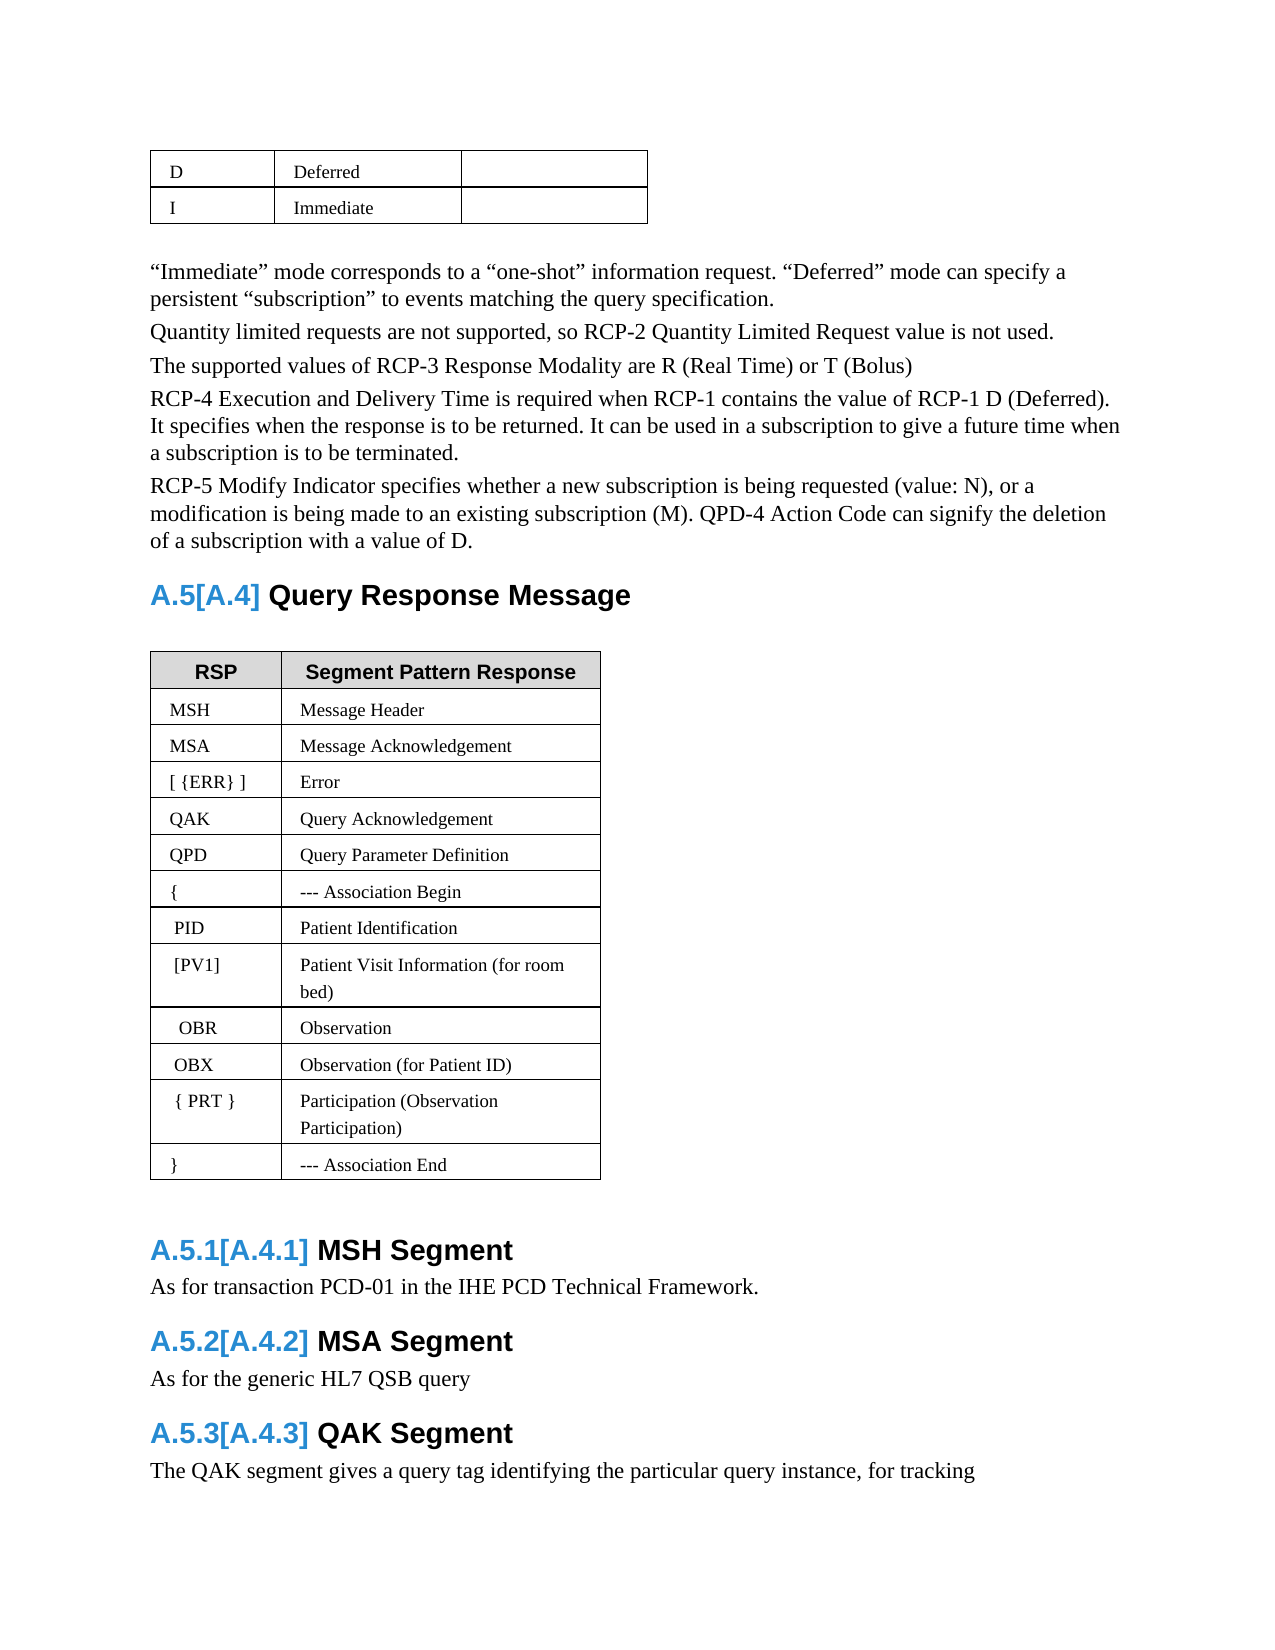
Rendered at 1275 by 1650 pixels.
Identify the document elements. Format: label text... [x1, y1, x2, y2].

table_cell Patient Identification [282, 908, 600, 943]
table_header RSP [151, 652, 281, 688]
text The supported values of RCP-3 Response Modality are R (Real Time) or T (Bolus) [150, 351, 1125, 378]
text RCP-4 Execution and Delivery Time is required when RCP-1 contains the value of RCP-1 D (Deferred). It specifies when the response is to be returned. It can be used in a subscription to give a future time when a subscription is to be terminated. [150, 384, 1125, 466]
table_cell MSH [151, 689, 281, 724]
text RCP-5 Modify Indicator specifies whether a new subscription is being requested (value: N), or a modification is being made to an existing subscription (M). QPD-4 Action Code can signify the deletion of a subscription with a value of D. [150, 472, 1125, 553]
table_cell [PV1] [151, 944, 281, 1006]
table_cell D [151, 151, 274, 186]
table_cell Deferred [275, 151, 461, 186]
table_cell Message Acknowledgement [282, 725, 600, 761]
table_cell Query Acknowledgement [282, 798, 600, 833]
table_cell Immediate [275, 188, 461, 223]
subtitle MSA Segment [150, 1324, 1125, 1358]
table_cell Patient Visit Information (for room bed) [282, 944, 600, 1006]
table_cell [462, 151, 647, 186]
table_cell --- Association End [282, 1144, 600, 1179]
table_cell --- Association Begin [282, 871, 600, 906]
table_cell [ {ERR} ] [151, 762, 281, 797]
text “Immediate” mode corresponds to a “one-shot” information request. “Deferred” mode can specify a persistent “subscription” to events matching the query specification. [150, 257, 1125, 311]
table_cell OBR [151, 1008, 281, 1043]
subtitle Query Response Message [150, 578, 1125, 612]
text The QAK segment gives a query tag identifying the particular query instance, for tracking [150, 1456, 1125, 1483]
table_cell OBX [151, 1044, 281, 1079]
text Quantity limited requests are not supported, so RCP-2 Quantity Limited Request value is not used. [150, 318, 1125, 345]
text As for the generic HL7 QSB query [150, 1364, 1125, 1391]
table_cell { [151, 871, 281, 906]
text As for transaction PCD-01 in the IHE PCD Technical Framework. [150, 1272, 1125, 1299]
table_cell Message Header [282, 689, 600, 724]
table_cell [462, 188, 647, 223]
table_cell Query Parameter Definition [282, 835, 600, 870]
table_cell QAK [151, 798, 281, 833]
table_cell I [151, 188, 274, 223]
table_cell Observation [282, 1008, 600, 1043]
table_cell { PRT } [151, 1080, 281, 1143]
table_cell Participation (Observation Participation) [282, 1080, 600, 1143]
table_cell PID [151, 908, 281, 943]
table_cell Error [282, 762, 600, 797]
subtitle MSH Segment [150, 1232, 1125, 1266]
table_cell Observation (for Patient ID) [282, 1044, 600, 1079]
table_cell QPD [151, 835, 281, 870]
subtitle QAK Segment [150, 1416, 1125, 1450]
table_cell } [151, 1144, 281, 1179]
table_cell MSA [151, 725, 281, 761]
table_header Segment Pattern Response [282, 652, 600, 688]
